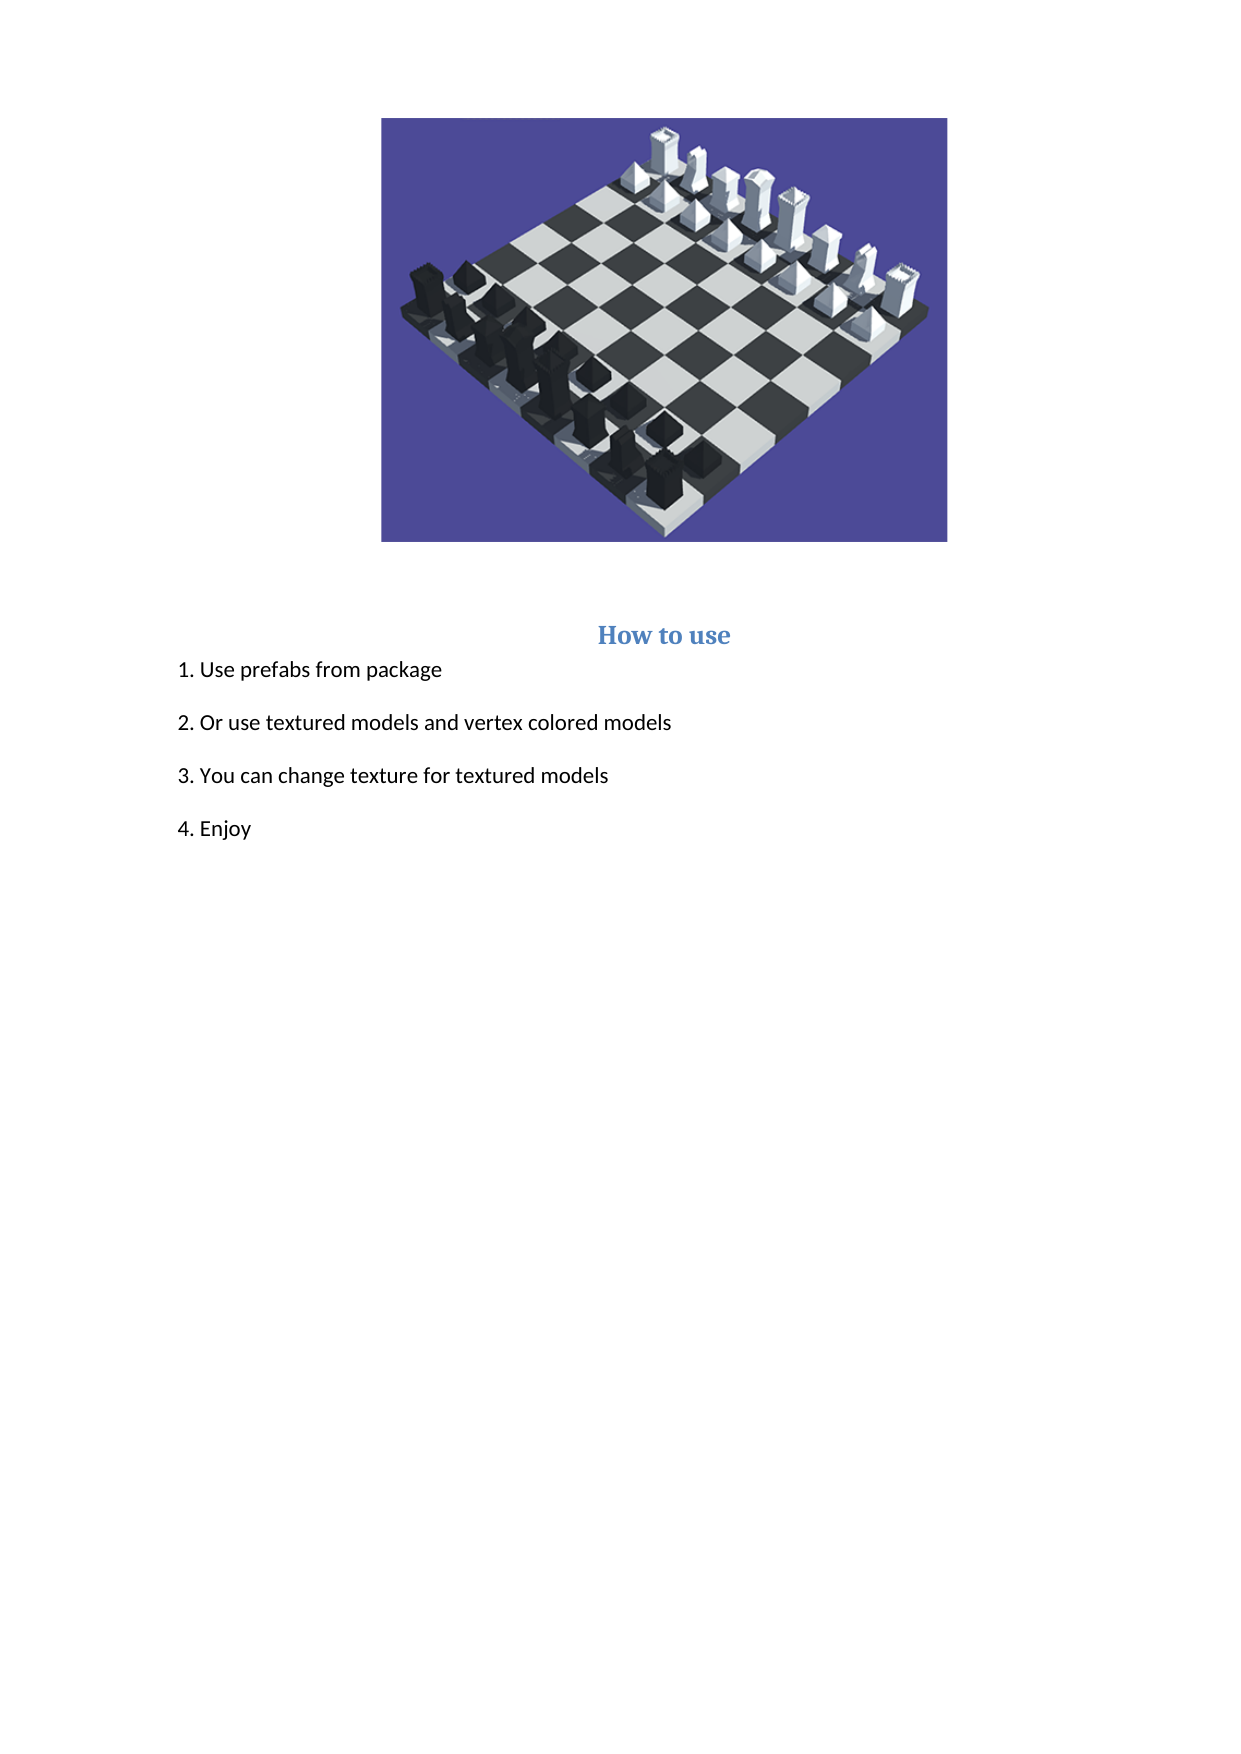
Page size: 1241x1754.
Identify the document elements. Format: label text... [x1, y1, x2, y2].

subtitle How to use [177, 620, 1152, 651]
text 1. Use prefabs from package [177, 655, 1152, 683]
text 4. Enjoy [177, 814, 1152, 842]
text 2. Or use textured models and vertex colored models [177, 708, 1152, 736]
picture [381, 118, 948, 542]
text 3. You can change texture for textured models [177, 761, 1152, 789]
